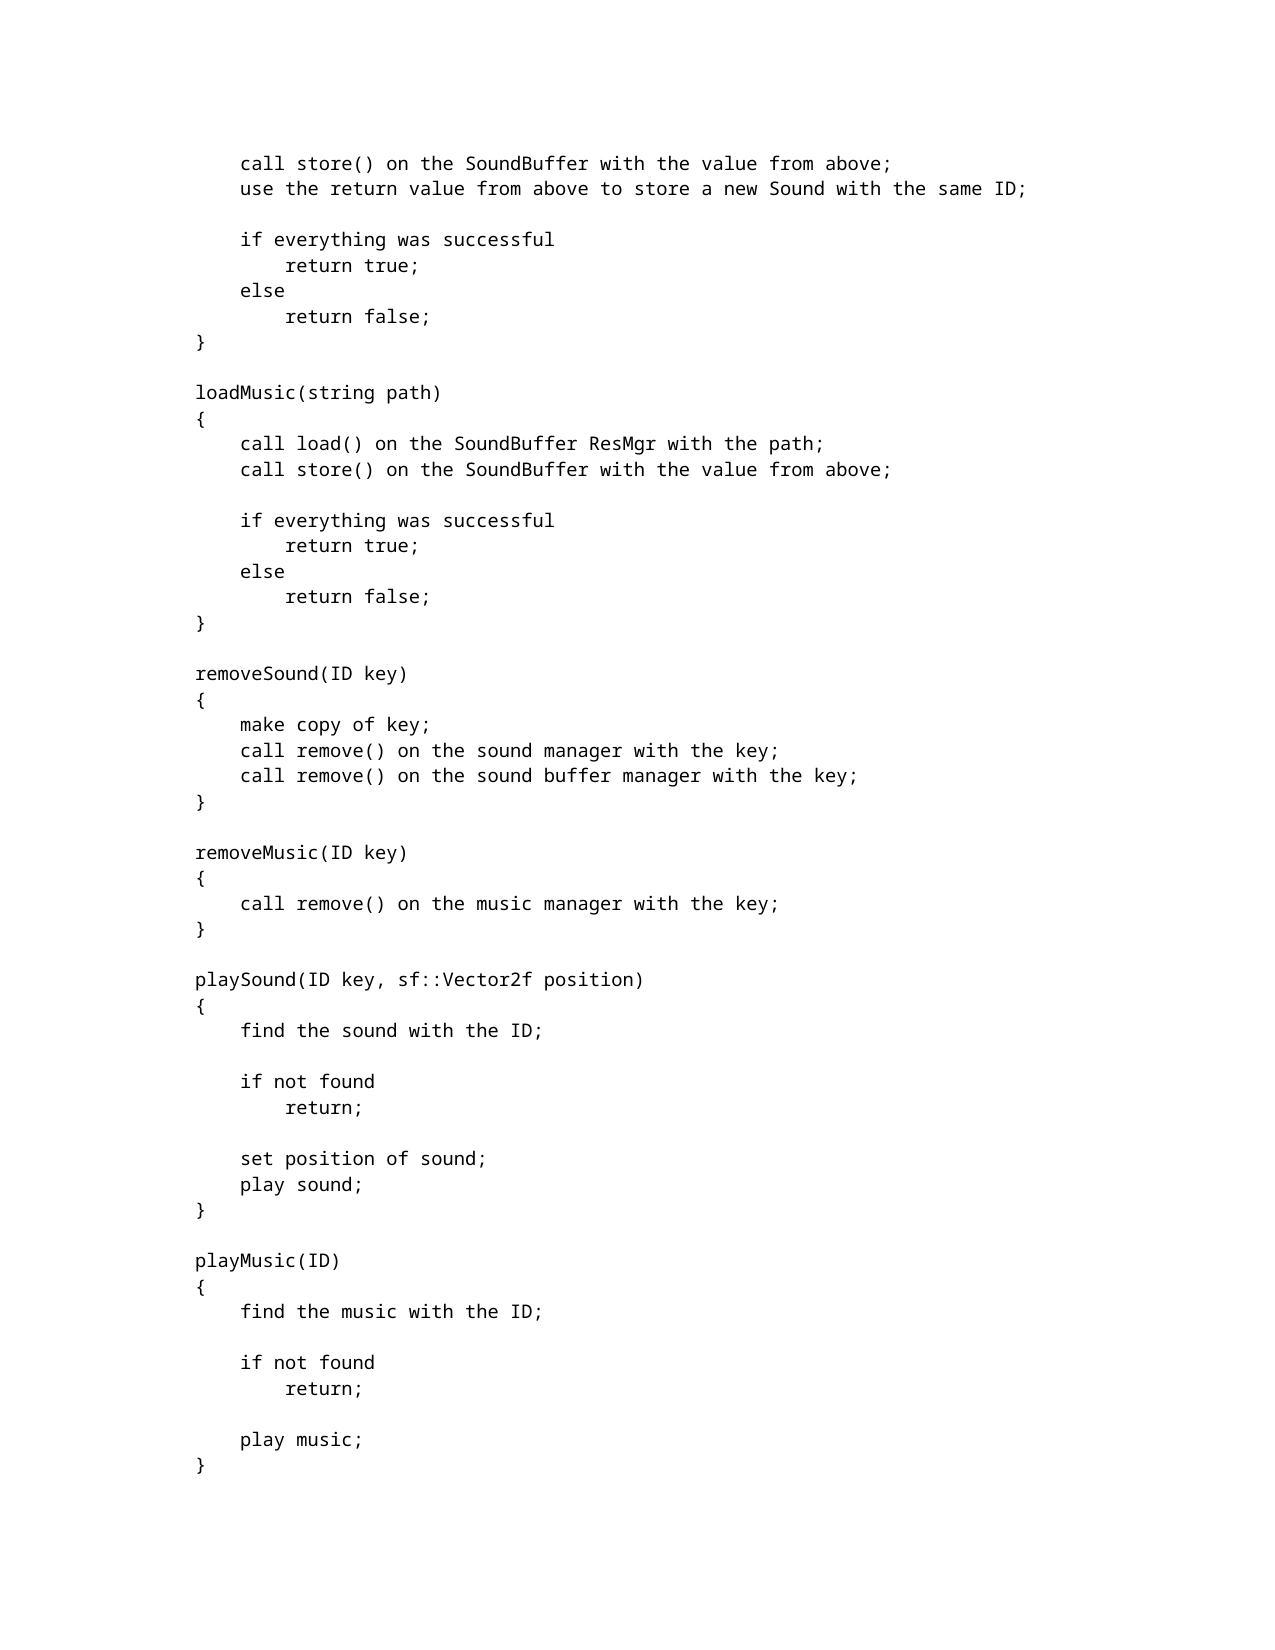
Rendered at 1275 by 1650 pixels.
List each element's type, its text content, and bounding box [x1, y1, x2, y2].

text return; [150, 1094, 1125, 1120]
text } [150, 916, 1125, 941]
text call store() on the SoundBuffer with the value from above; [150, 456, 1125, 482]
text playMusic(ID) [150, 1247, 1125, 1273]
text play sound; [150, 1171, 1125, 1196]
text return false; [150, 584, 1125, 609]
text { [150, 1273, 1125, 1298]
text use the return value from above to store a new Sound with the same ID; [150, 176, 1125, 201]
text { [150, 992, 1125, 1018]
text else [150, 278, 1125, 303]
text { [150, 405, 1125, 431]
text playSound(ID key, sf::Vector2f position) [150, 967, 1125, 992]
text } [150, 788, 1125, 813]
text call remove() on the sound manager with the key; [150, 737, 1125, 762]
text find the music with the ID; [150, 1298, 1125, 1324]
text removeMusic(ID key) [150, 839, 1125, 864]
text } [150, 609, 1125, 635]
text { [150, 864, 1125, 890]
text return; [150, 1375, 1125, 1401]
text } [150, 1452, 1125, 1477]
text if not found [150, 1349, 1125, 1375]
text if not found [150, 1069, 1125, 1094]
text call load() on the SoundBuffer ResMgr with the path; [150, 431, 1125, 456]
text } [150, 329, 1125, 354]
text if everything was successful [150, 507, 1125, 533]
text else [150, 558, 1125, 584]
text call remove() on the music manager with the key; [150, 890, 1125, 916]
text call remove() on the sound buffer manager with the key; [150, 762, 1125, 788]
text return true; [150, 252, 1125, 278]
text return true; [150, 533, 1125, 558]
text } [150, 1196, 1125, 1222]
text set position of sound; [150, 1145, 1125, 1171]
text make copy of key; [150, 711, 1125, 737]
text find the sound with the ID; [150, 1018, 1125, 1043]
text call store() on the SoundBuffer with the value from above; [150, 150, 1125, 176]
text removeSound(ID key) [150, 660, 1125, 686]
text loadMusic(string path) [150, 380, 1125, 405]
text play music; [150, 1426, 1125, 1452]
text { [150, 686, 1125, 711]
text if everything was successful [150, 227, 1125, 252]
text return false; [150, 303, 1125, 329]
